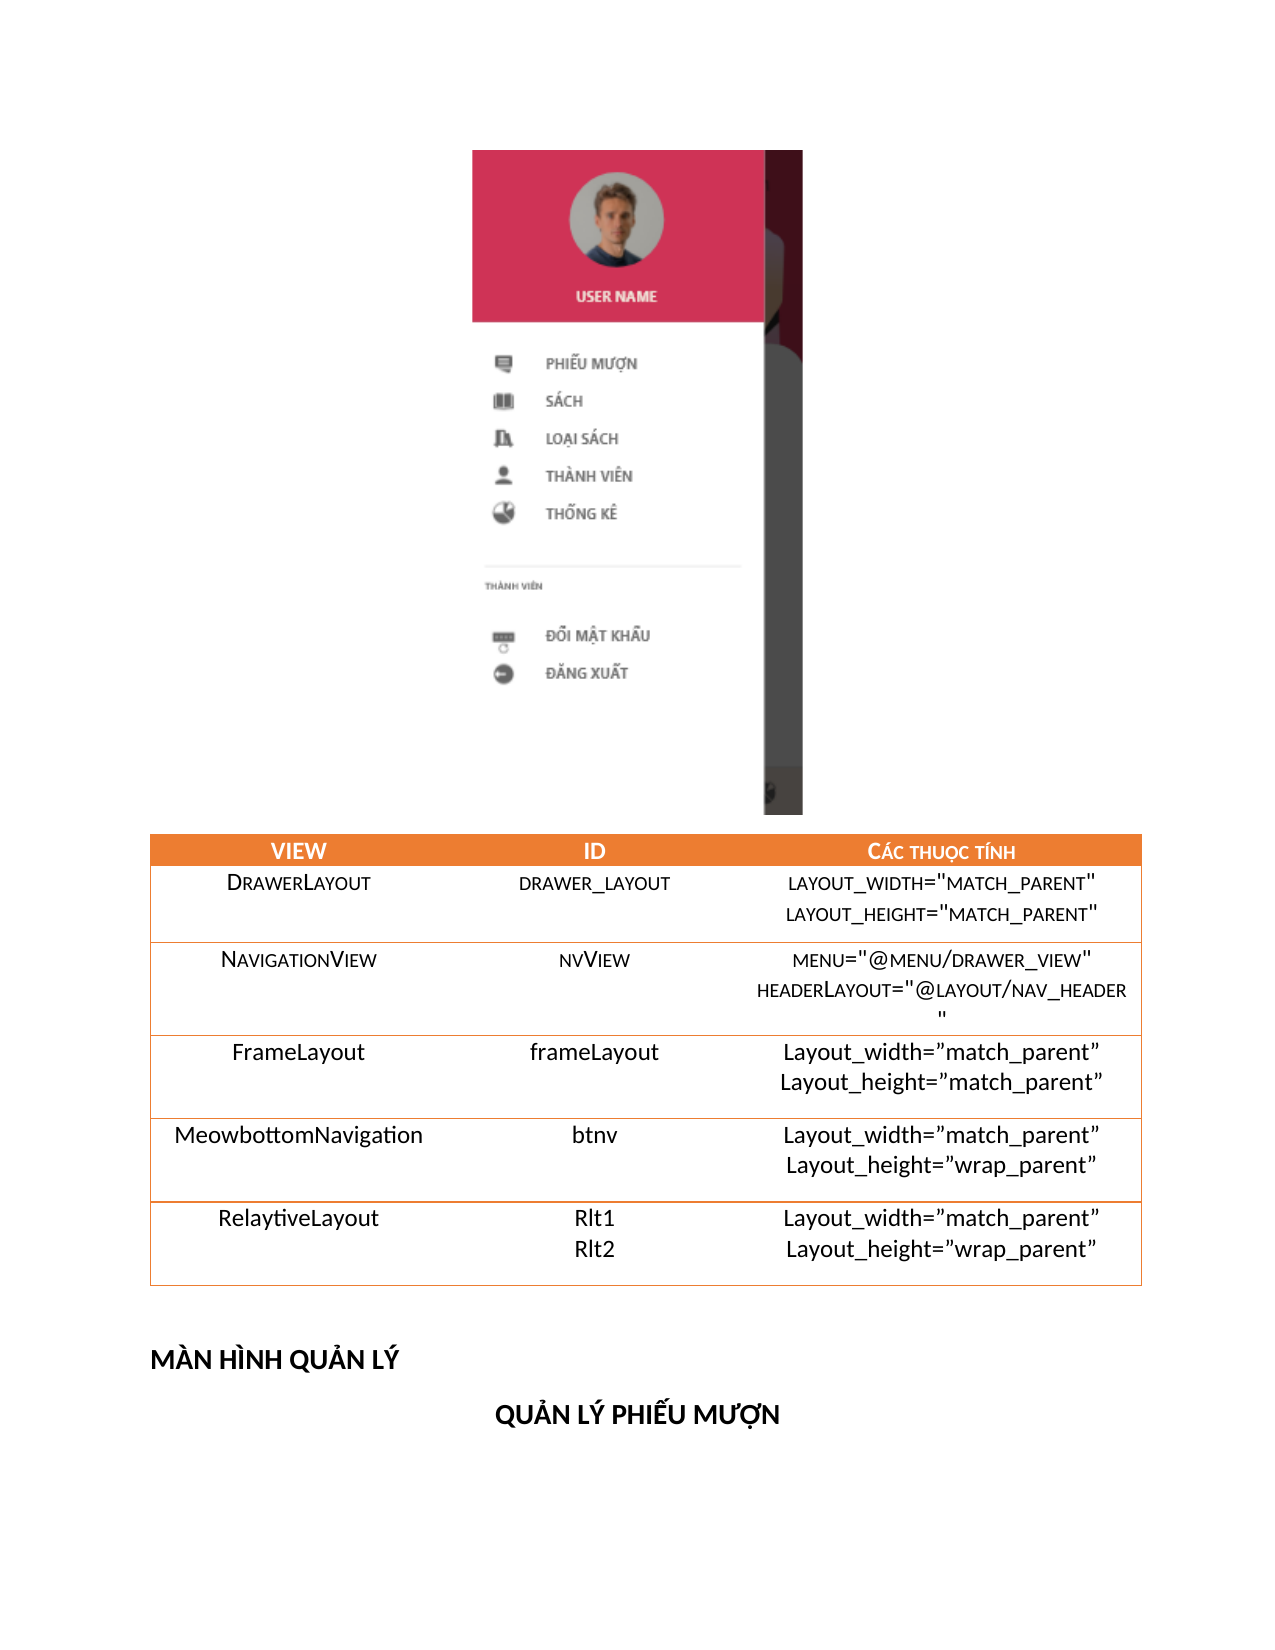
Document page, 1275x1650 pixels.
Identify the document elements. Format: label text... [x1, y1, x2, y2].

table_cell frameLayout [447, 1036, 742, 1118]
table_cell Layout_width=”match_parent” Layout_height=”wrap_parent” [742, 1203, 1141, 1285]
table_cell DrawerLayout [151, 866, 447, 942]
text QUẢN LÝ PHIẾU MƯỢN [150, 1396, 1125, 1432]
text MÀN HÌNH QUẢN LÝ [150, 1341, 1125, 1376]
table_cell nvView [447, 943, 742, 1035]
table_cell RelaytiveLayout [151, 1203, 447, 1285]
table_header ID [447, 835, 742, 865]
table_header VIEW [151, 835, 447, 865]
table_cell MeowbottomNavigation [151, 1119, 447, 1201]
table_cell drawer_layout [447, 866, 742, 942]
table_cell Rlt1 Rlt2 [447, 1203, 742, 1285]
table_header Các thuộc tính [742, 835, 1141, 865]
table_cell Layout_width=”match_parent” Layout_height=”wrap_parent” [742, 1119, 1141, 1201]
table_cell btnv [447, 1119, 742, 1201]
table_cell menu="@menu/drawer_view" headerLayout="@layout/nav_header" [742, 943, 1141, 1035]
table_cell NavigationView [151, 943, 447, 1035]
table_cell layout_width="match_parent" layout_height="match_parent" [742, 866, 1141, 942]
picture [472, 150, 803, 815]
table_cell FrameLayout [151, 1036, 447, 1118]
table_cell Layout_width=”match_parent” Layout_height=”match_parent” [742, 1036, 1141, 1118]
